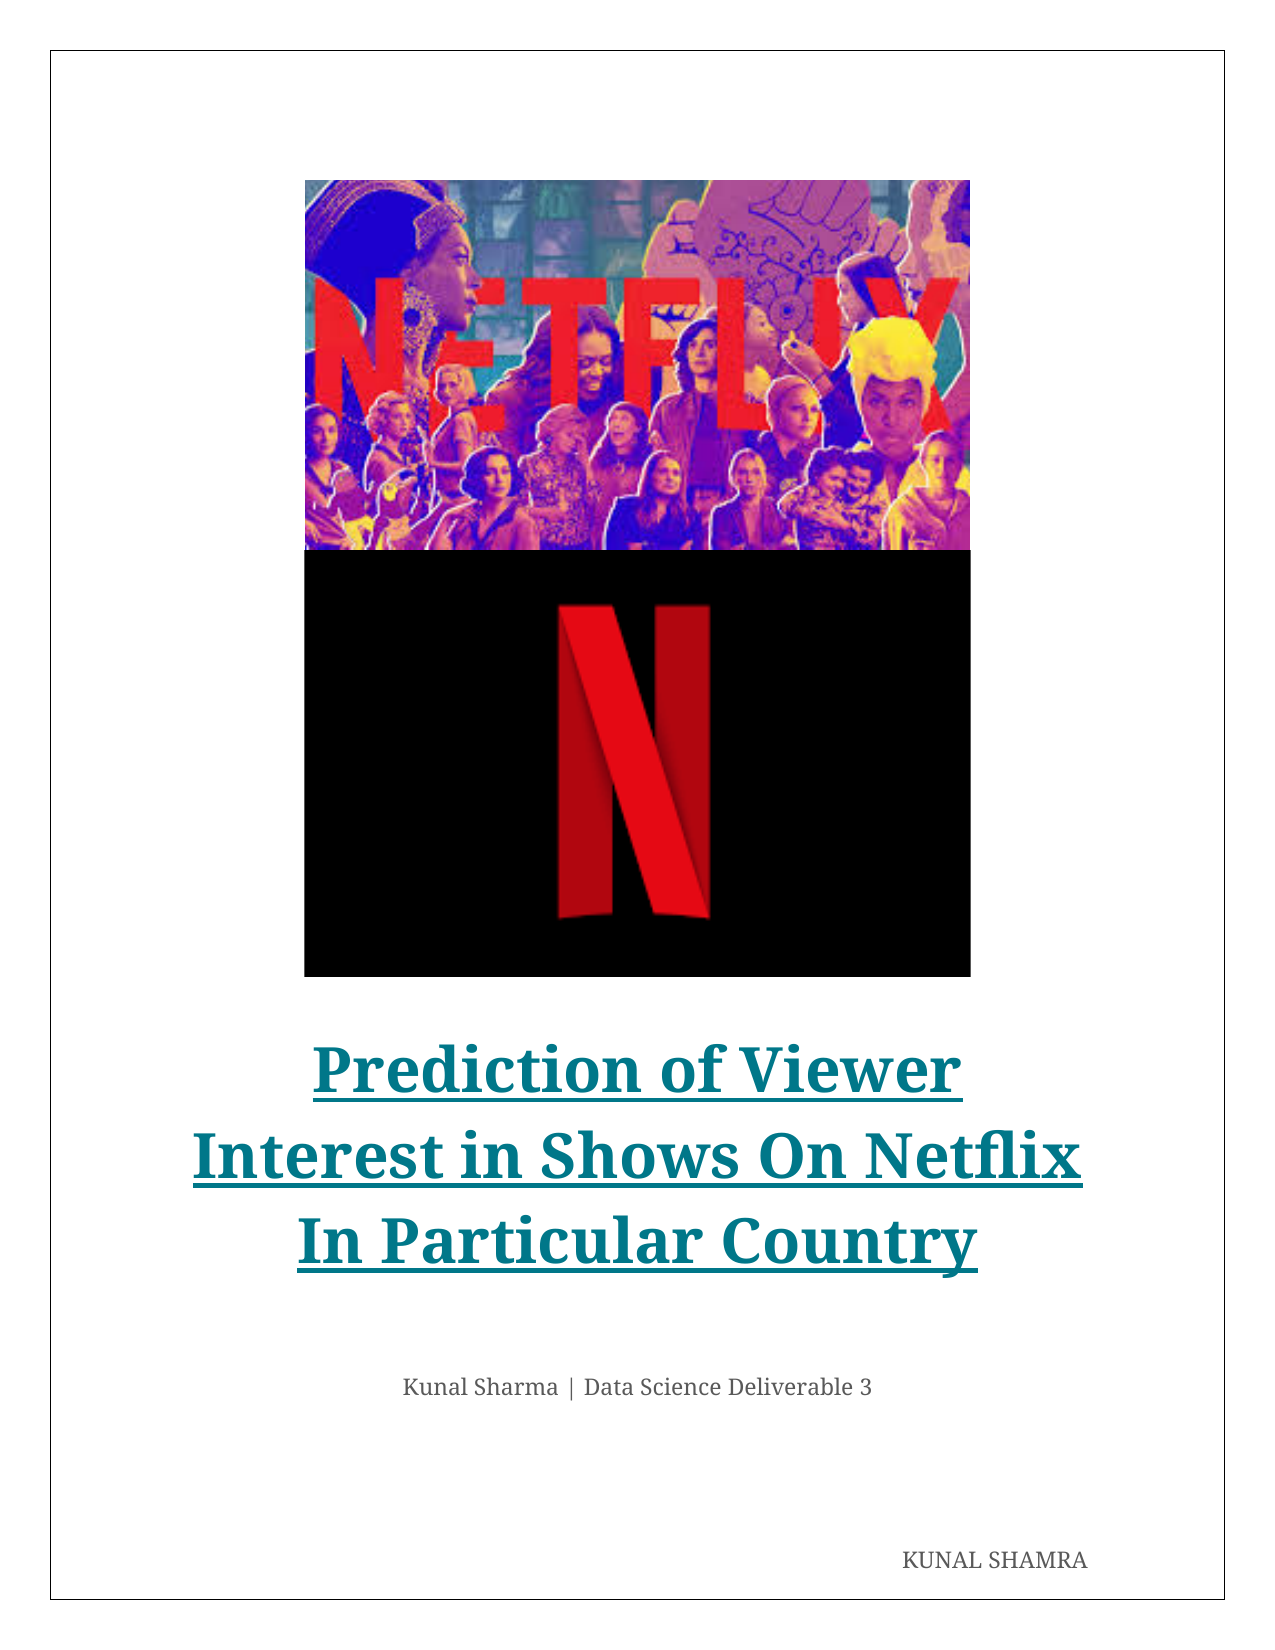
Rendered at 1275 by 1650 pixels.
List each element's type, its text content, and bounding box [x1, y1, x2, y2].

title Prediction of Viewer Interest in Shows On Netflix In Particular Country [187, 1026, 1087, 1281]
picture [304, 180, 971, 977]
text Kunal Sharma | Data Science Deliverable 3 [187, 1371, 1087, 1402]
